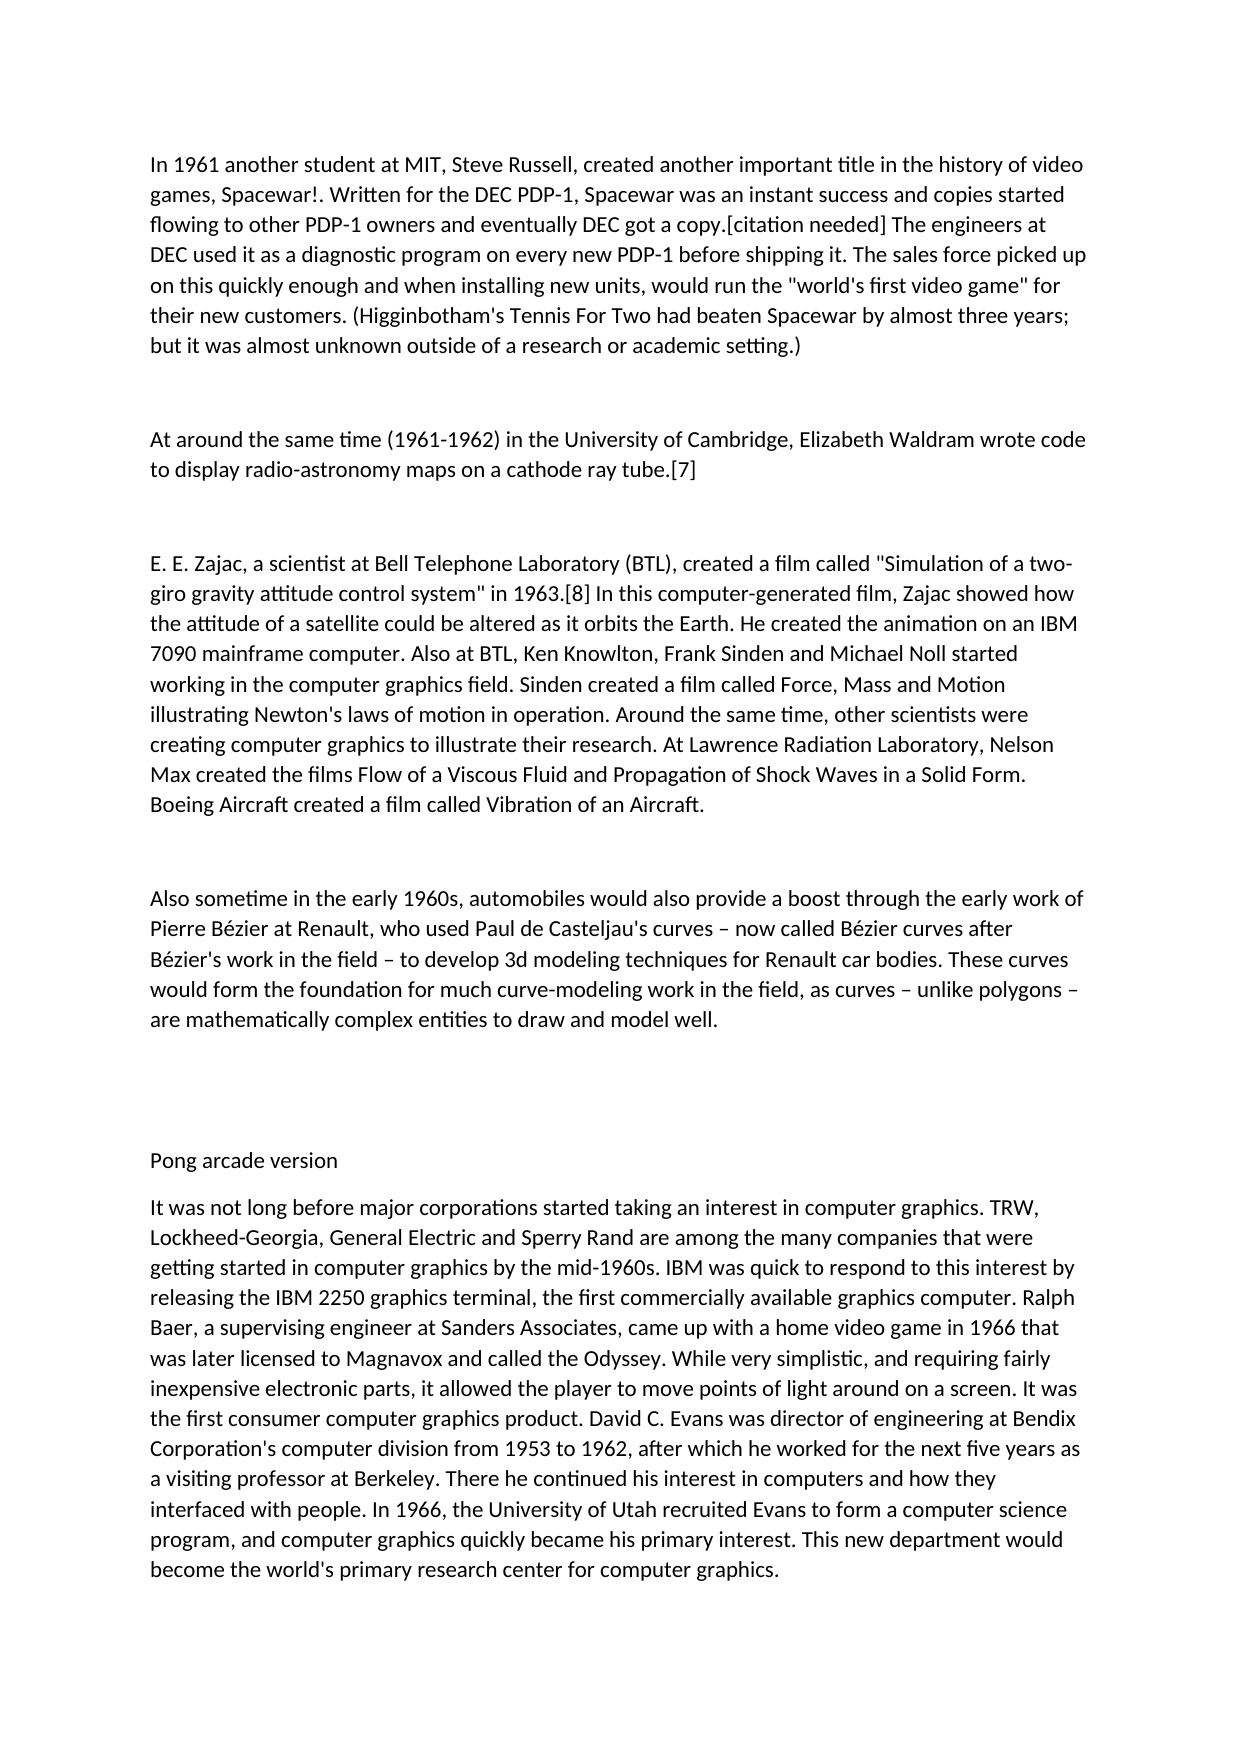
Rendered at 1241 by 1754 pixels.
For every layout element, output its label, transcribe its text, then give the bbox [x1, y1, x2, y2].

text At around the same time (1961-1962) in the University of Cambridge, Elizabeth Waldram wrote code to display radio-astronomy maps on a cathode ray tube.[7] [150, 425, 1090, 483]
text In 1961 another student at MIT, Steve Russell, created another important title in the history of video games, Spacewar!. Written for the DEC PDP-1, Spacewar was an instant success and copies started flowing to other PDP-1 owners and eventually DEC got a copy.[citation needed] The engineers at DEC used it as a diagnostic program on every new PDP-1 before shipping it. The sales force picked up on this quickly enough and when installing new units, would run the "world's first video game" for their new customers. (Higginbotham's Tennis For Two had beaten Spacewar by almost three years; but it was almost unknown outside of a research or academic setting.) [150, 150, 1090, 359]
text Pong arcade version [150, 1146, 1090, 1174]
text E. E. Zajac, a scientist at Bell Telephone Laboratory (BTL), created a film called "Simulation of a two-giro gravity attitude control system" in 1963.[8] In this computer-generated film, Zajac showed how the attitude of a satellite could be altered as it orbits the Earth. He created the animation on an IBM 7090 mainframe computer. Also at BTL, Ken Knowlton, Frank Sinden and Michael Noll started working in the computer graphics field. Sinden created a film called Force, Mass and Motion illustrating Newton's laws of motion in operation. Around the same time, other scientists were creating computer graphics to illustrate their research. At Lawrence Radiation Laboratory, Nelson Max created the films Flow of a Viscous Fluid and Propagation of Shock Waves in a Solid Form. Boeing Aircraft created a film called Vibration of an Aircraft. [150, 549, 1090, 819]
text It was not long before major corporations started taking an interest in computer graphics. TRW, Lockheed-Georgia, General Electric and Sperry Rand are among the many companies that were getting started in computer graphics by the mid-1960s. IBM was quick to respond to this interest by releasing the IBM 2250 graphics terminal, the first commercially available graphics computer. Ralph Baer, a supervising engineer at Sanders Associates, came up with a home video game in 1966 that was later licensed to Magnavox and called the Odyssey. While very simplistic, and requiring fairly inexpensive electronic parts, it allowed the player to move points of light around on a screen. It was the first consumer computer graphics product. David C. Evans was director of engineering at Bendix Corporation's computer division from 1953 to 1962, after which he worked for the next five years as a visiting professor at Berkeley. There he continued his interest in computers and how they interfaced with people. In 1966, the University of Utah recruited Evans to form a computer science program, and computer graphics quickly became his primary interest. This new department would become the world's primary research center for computer graphics. [150, 1193, 1090, 1583]
text Also sometime in the early 1960s, automobiles would also provide a boost through the early work of Pierre Bézier at Renault, who used Paul de Casteljau's curves – now called Bézier curves after Bézier's work in the field – to develop 3d modeling techniques for Renault car bodies. These curves would form the foundation for much curve-modeling work in the field, as curves – unlike polygons – are mathematically complex entities to draw and model well. [150, 884, 1090, 1033]
